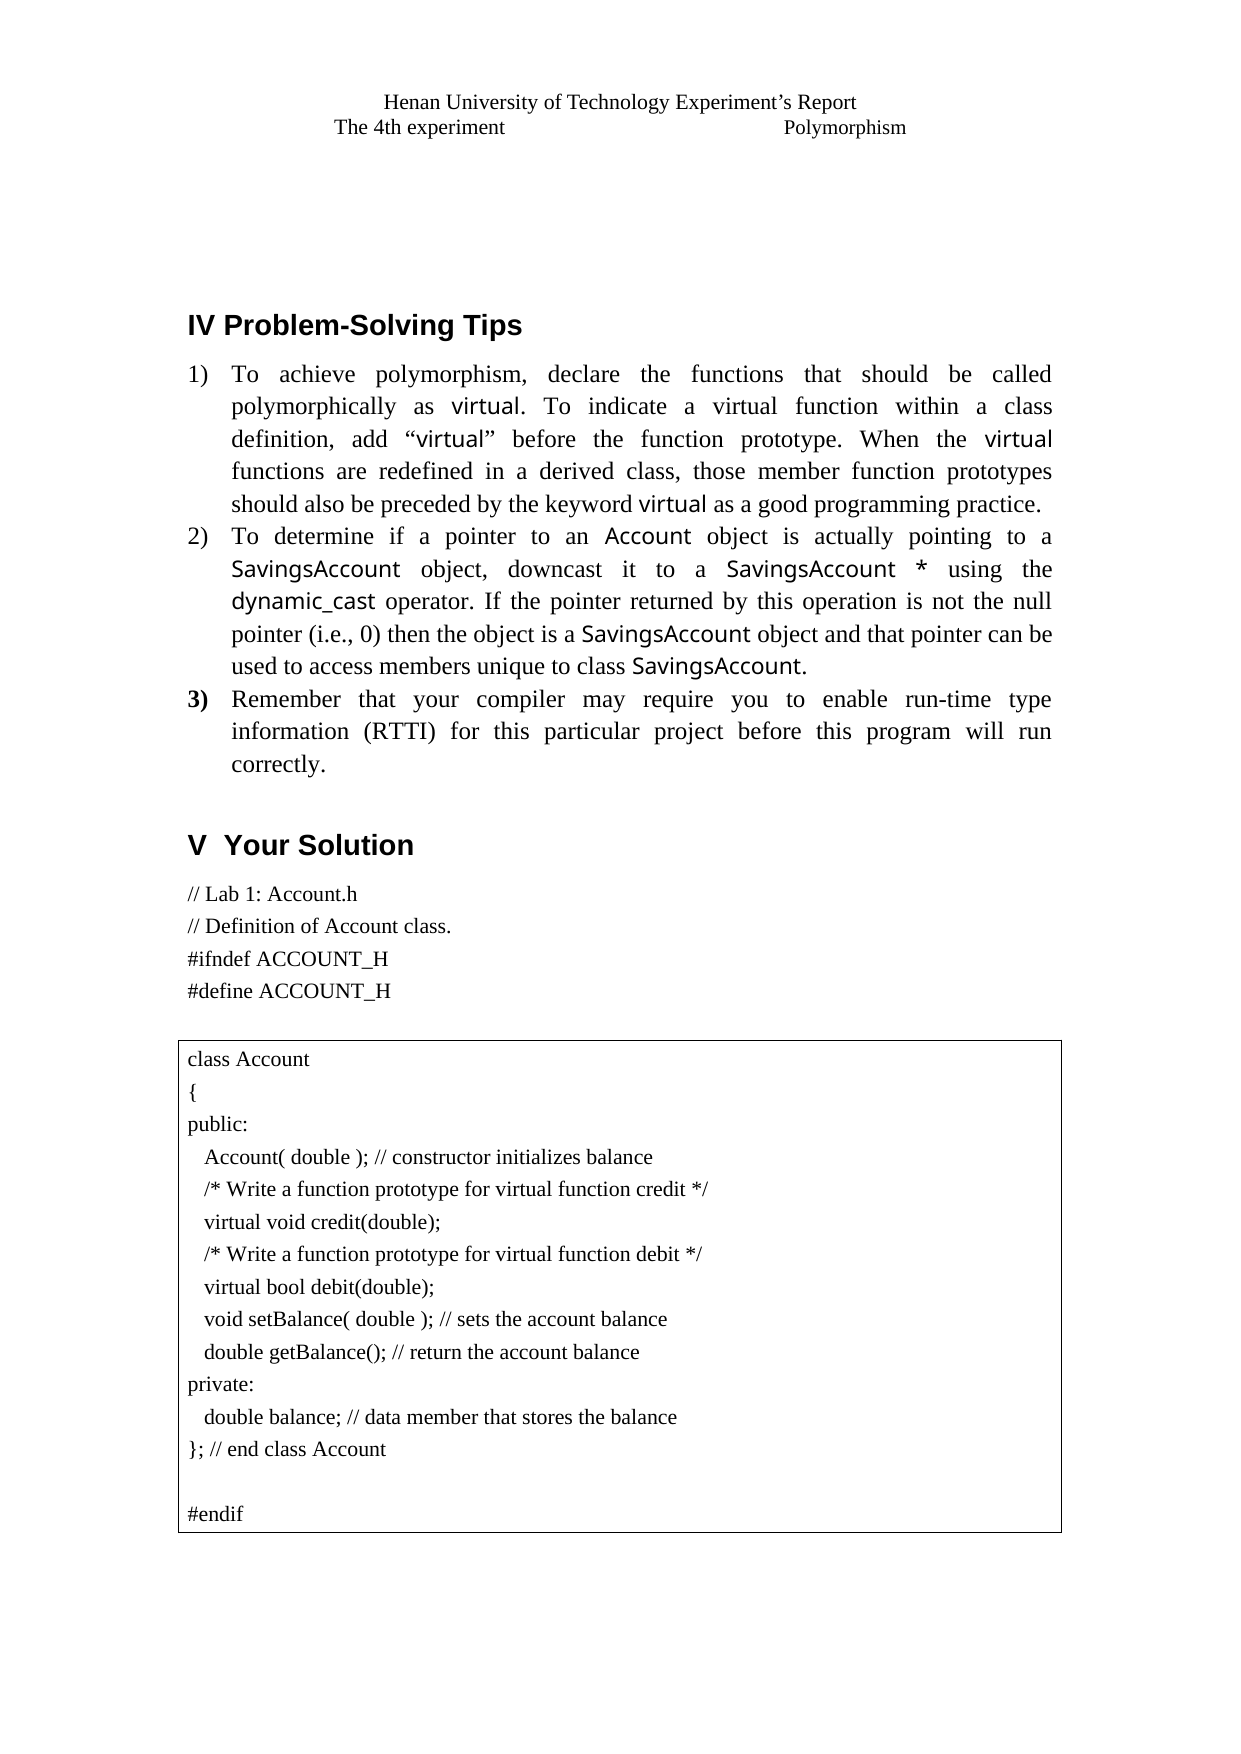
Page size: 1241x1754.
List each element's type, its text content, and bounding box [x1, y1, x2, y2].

list Remember that your compiler may require you to enable run-time type information (RTTI) for this particular project before this program will run correctly. [187, 682, 1053, 779]
text virtual void credit(double); [187, 1205, 1053, 1238]
text /* Write a function prototype for virtual function debit */ [187, 1238, 1053, 1270]
text virtual bool debit(double); [187, 1270, 1053, 1303]
text double getBalance(); // return the account balance [187, 1335, 1053, 1368]
text public: [187, 1108, 1053, 1140]
text // Lab 1: Account.h [187, 877, 1053, 909]
text #define ACCOUNT_H [187, 974, 1053, 1007]
text }; // end class Account [187, 1433, 1053, 1465]
text #ifndef ACCOUNT_H [187, 942, 1053, 974]
list To determine if a pointer to an Account object is actually pointing to a SavingsAccount object, downcast it to a SavingsAccount * using the dynamic_cast operator. If the pointer returned by this operation is not the null pointer (i.e., 0) then the object is a SavingsAccount object and that pointer can be used to access members unique to class SavingsAccount. [187, 519, 1053, 682]
text #endif [179, 1494, 1061, 1532]
text class Account [179, 1041, 1061, 1075]
text void setBalance( double ); // sets the account balance [187, 1303, 1053, 1335]
list To achieve polymorphism, declare the functions that should be called polymorphically as virtual. To indicate a virtual function within a class definition, add “virtual” before the function prototype. When the virtual functions are redefined in a derived class, those member function prototypes should also be preceded by the keyword virtual as a good programming practice. [187, 357, 1053, 519]
text IV Problem-Solving Tips [187, 292, 1053, 357]
text Account( double ); // constructor initializes balance [187, 1140, 1053, 1173]
text // Definition of Account class. [187, 909, 1053, 942]
text private: [187, 1368, 1053, 1400]
text V Your Solution [187, 812, 1053, 877]
text double balance; // data member that stores the balance [187, 1400, 1053, 1433]
text { [187, 1075, 1053, 1108]
text /* Write a function prototype for virtual function credit */ [187, 1173, 1053, 1205]
